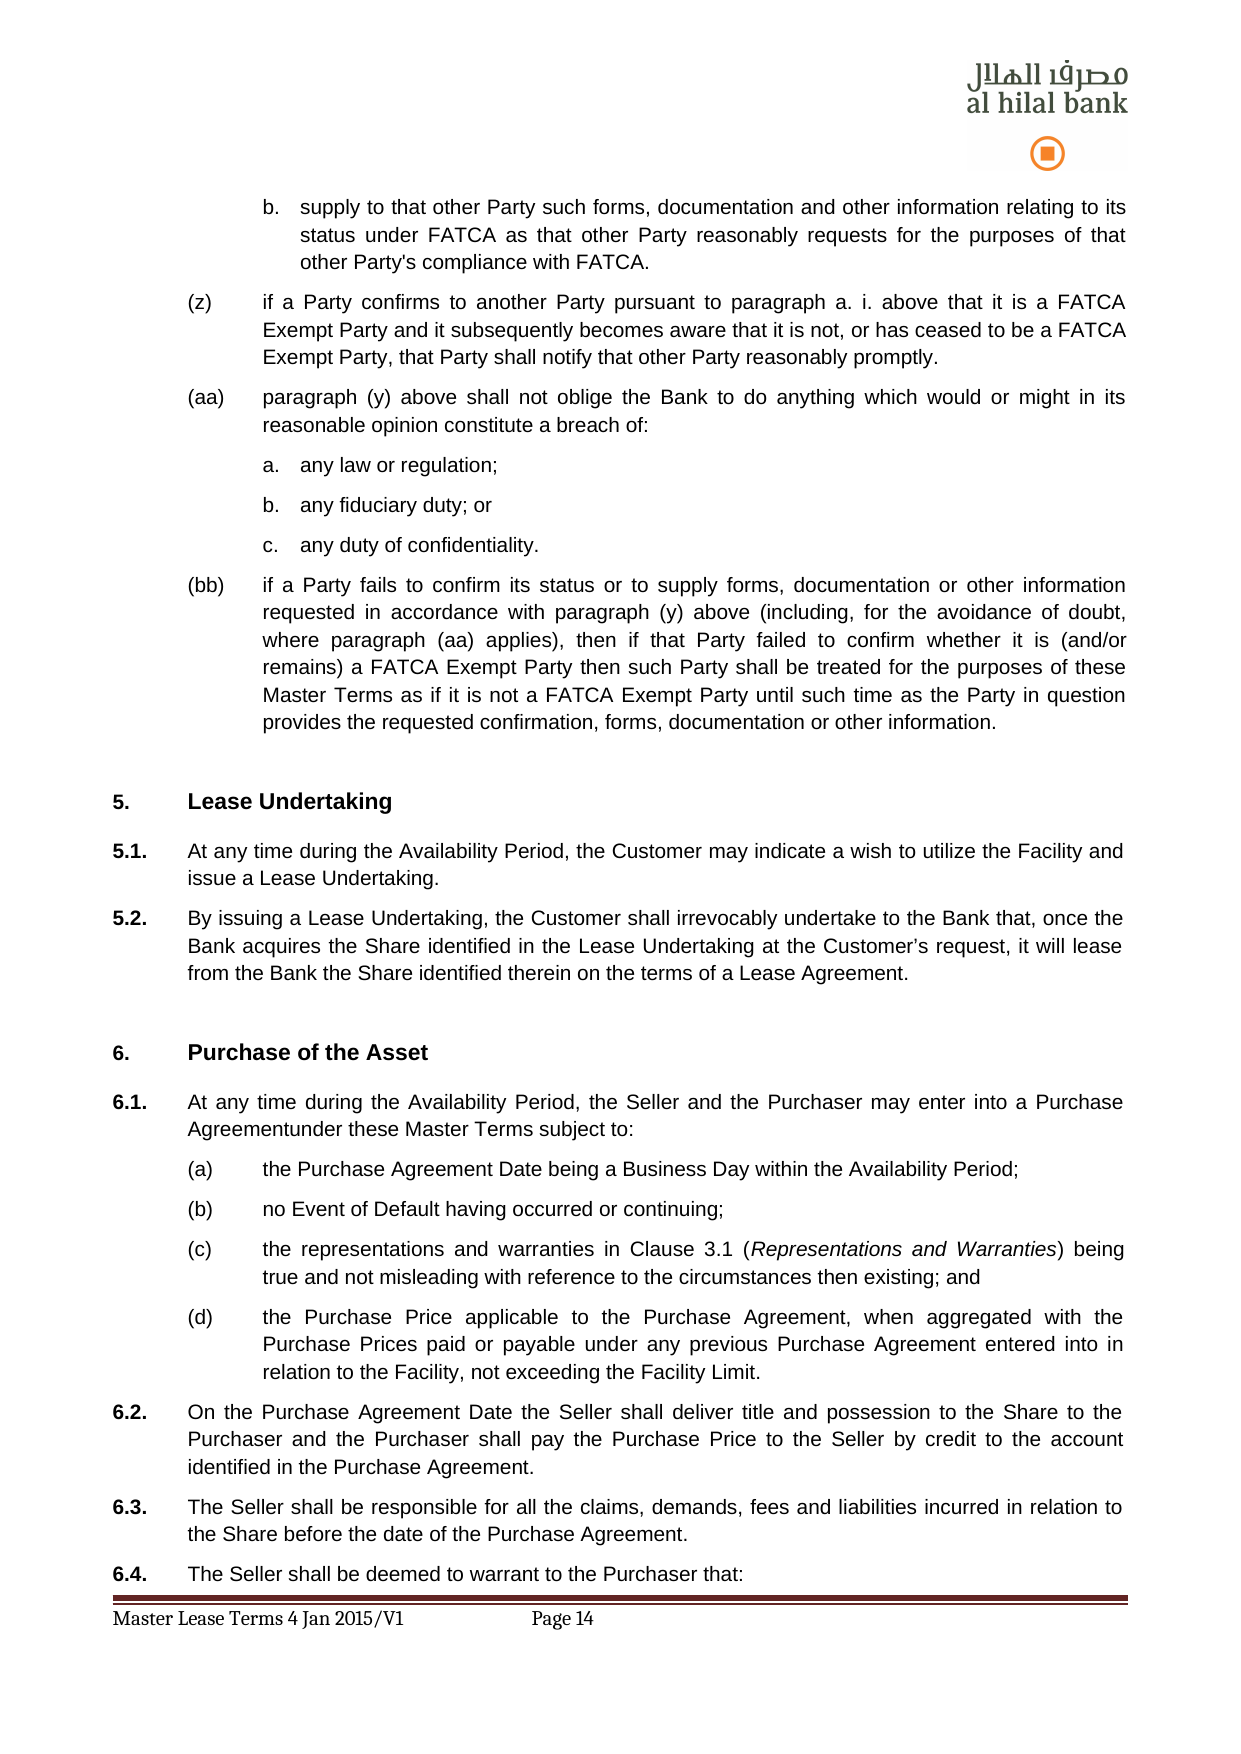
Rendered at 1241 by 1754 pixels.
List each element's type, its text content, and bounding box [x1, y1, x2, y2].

list By issuing a Lease Undertaking, the Customer shall irrevocably undertake to the Bank that, once the Bank acquires the Share identified in the Lease Undertaking at the Customer’s request, it will lease from the Bank the Share identified therein on the terms of a Lease Agreement. [112, 906, 1125, 985]
list if a Party fails to confirm its status or to supply forms, documentation or other information requested in accordance with paragraph (y) above (including, for the avoidance of doubt, where paragraph (aa) applies), then if that Party failed to confirm whether it is (and/or remains) a FATCA Exempt Party then such Party shall be treated for the purposes of these Master Terms as if it is not a FATCA Exempt Party until such time as the Party in question provides the requested confirmation, forms, documentation or other information. [187, 573, 1128, 734]
list any fiduciary duty; or [262, 493, 1128, 517]
list any duty of confidentiality. [262, 533, 1128, 557]
list paragraph (y) above shall not oblige the Bank to do anything which would or might in its reasonable opinion constitute a breach of: [187, 385, 1128, 437]
list no Event of Default having occurred or continuing; [187, 1197, 1125, 1221]
list On the Purchase Agreement Date the Seller shall deliver title and possession to the Share to the Purchaser and the Purchaser shall pay the Purchase Price to the Seller by credit to the account identified in the Purchase Agreement. [112, 1400, 1125, 1479]
list the Purchase Agreement Date being a Business Day within the Availability Period; [187, 1157, 1125, 1181]
list any law or regulation; [262, 453, 1128, 477]
list The Seller shall be responsible for all the claims, demands, fees and liabilities incurred in relation to the Share before the date of the Purchase Agreement. [112, 1495, 1125, 1546]
list At any time during the Availability Period, the Seller and the Purchaser may enter into a Purchase Agreementunder these Master Terms subject to: [112, 1090, 1125, 1141]
subtitle Lease Undertaking [112, 788, 1128, 814]
list the representations and warranties in Clause 3.1 (Representations and Warranties) being true and not misleading with reference to the circumstances then existing; and [187, 1237, 1125, 1289]
list supply to that other Party such forms, documentation and other information relating to its status under FATCA as that other Party reasonably requests for the purposes of that other Party's compliance with FATCA. [262, 195, 1128, 274]
list At any time during the Availability Period, the Customer may indicate a wish to utilize the Facility and issue a Lease Undertaking. [112, 839, 1125, 890]
list the Purchase Price applicable to the Purchase Agreement, when aggregated with the Purchase Prices paid or payable under any previous Purchase Agreement entered into in relation to the Facility, not exceeding the Facility Limit. [187, 1305, 1125, 1384]
list The Seller shall be deemed to warrant to the Purchaser that: [112, 1562, 1125, 1586]
list if a Party confirms to another Party pursuant to paragraph a. i. above that it is a FATCA Exempt Party and it subsequently becomes aware that it is not, or has ceased to be a FATCA Exempt Party, that Party shall notify that other Party reasonably promptly. [187, 290, 1128, 369]
subtitle Purchase of the Asset [112, 1039, 1128, 1065]
picture [967, 60, 1128, 171]
